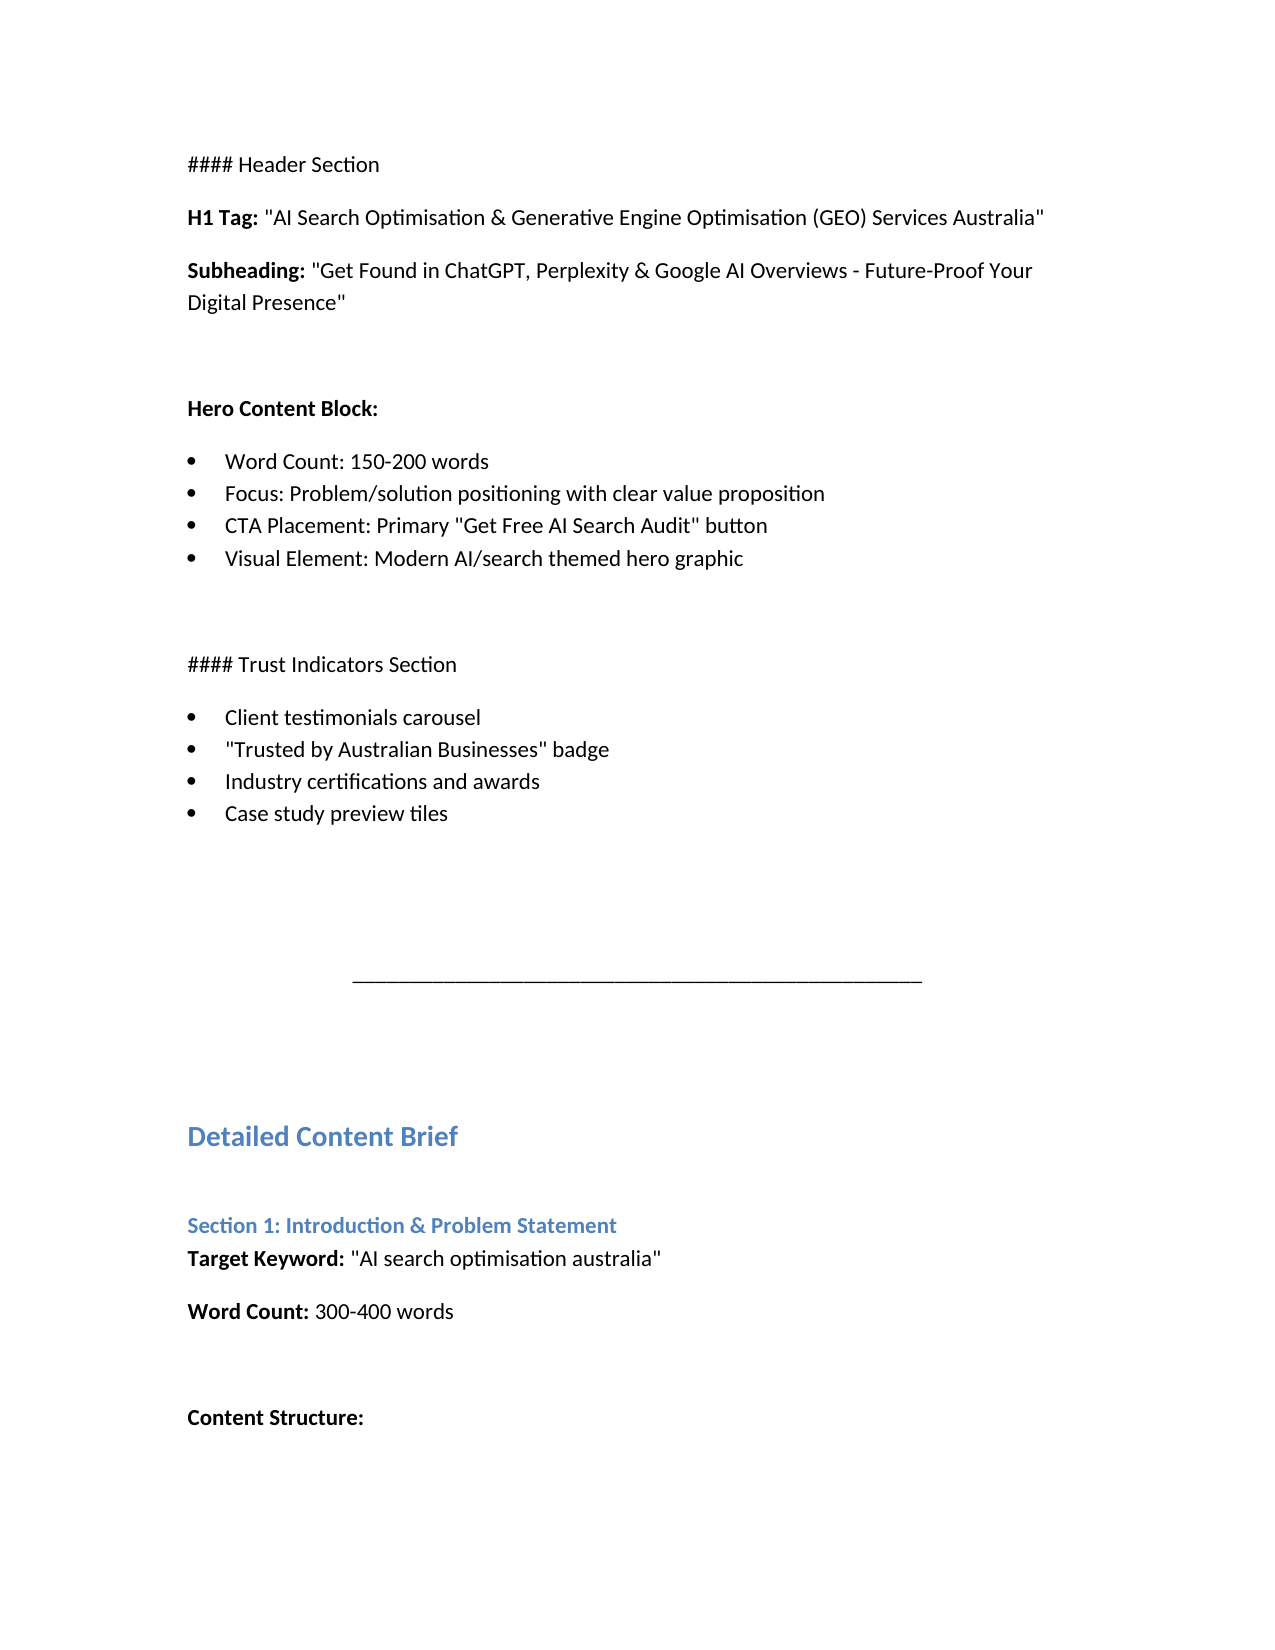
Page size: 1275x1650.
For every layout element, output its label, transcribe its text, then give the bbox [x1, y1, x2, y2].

list Industry certifications and awards [187, 767, 1087, 795]
subtitle Section 1: Introduction & Problem Statement [187, 1212, 1087, 1239]
text Target Keyword: "AI search optimisation australia" [187, 1244, 1087, 1272]
text Content Structure: [187, 1403, 1087, 1431]
list Case study preview tiles [187, 799, 1087, 827]
list Focus: Problem/solution positioning with clear value proposition [187, 479, 1087, 507]
list "Trusted by Australian Businesses" badge [187, 735, 1087, 763]
text __________________________________________________ [187, 958, 1087, 987]
text Hero Content Block: [187, 394, 1087, 422]
subtitle Detailed Content Brief [187, 1118, 1087, 1153]
list Visual Element: Modern AI/search themed hero graphic [187, 544, 1087, 572]
text Word Count: 300-400 words [187, 1297, 1087, 1325]
text H1 Tag: "AI Search Optimisation & Generative Engine Optimisation (GEO) Services Australia" [187, 203, 1087, 231]
list Word Count: 150-200 words [187, 447, 1087, 475]
list CTA Placement: Primary "Get Free AI Search Audit" button [187, 512, 1087, 540]
text #### Trust Indicators Section [187, 650, 1087, 678]
text #### Header Section [187, 150, 1087, 178]
text Subheading: "Get Found in ChatGPT, Perplexity & Google AI Overviews - Future-Proof Your Digital Presence" [187, 256, 1087, 316]
list Client testimonials carousel [187, 703, 1087, 731]
